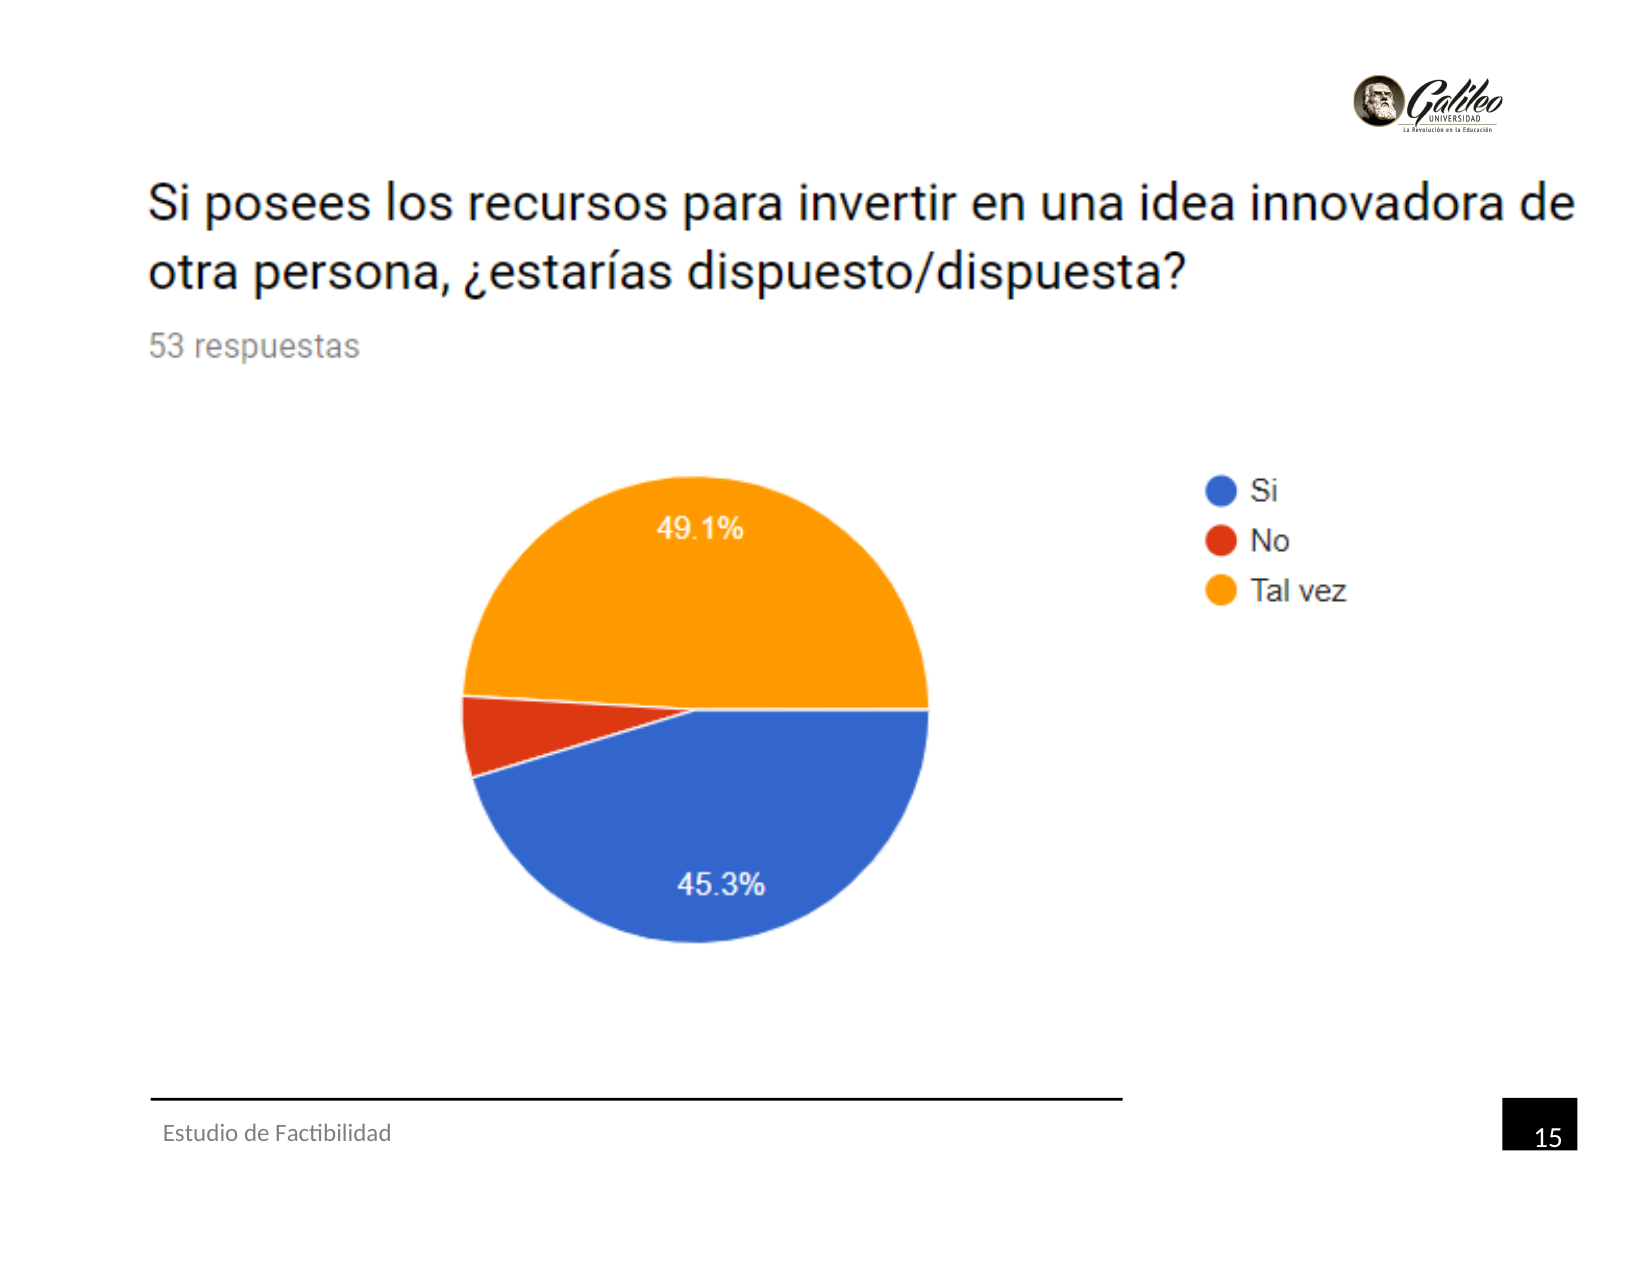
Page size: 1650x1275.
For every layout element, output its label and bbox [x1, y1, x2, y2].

picture [147, 177, 1605, 956]
picture [1353, 75, 1503, 132]
